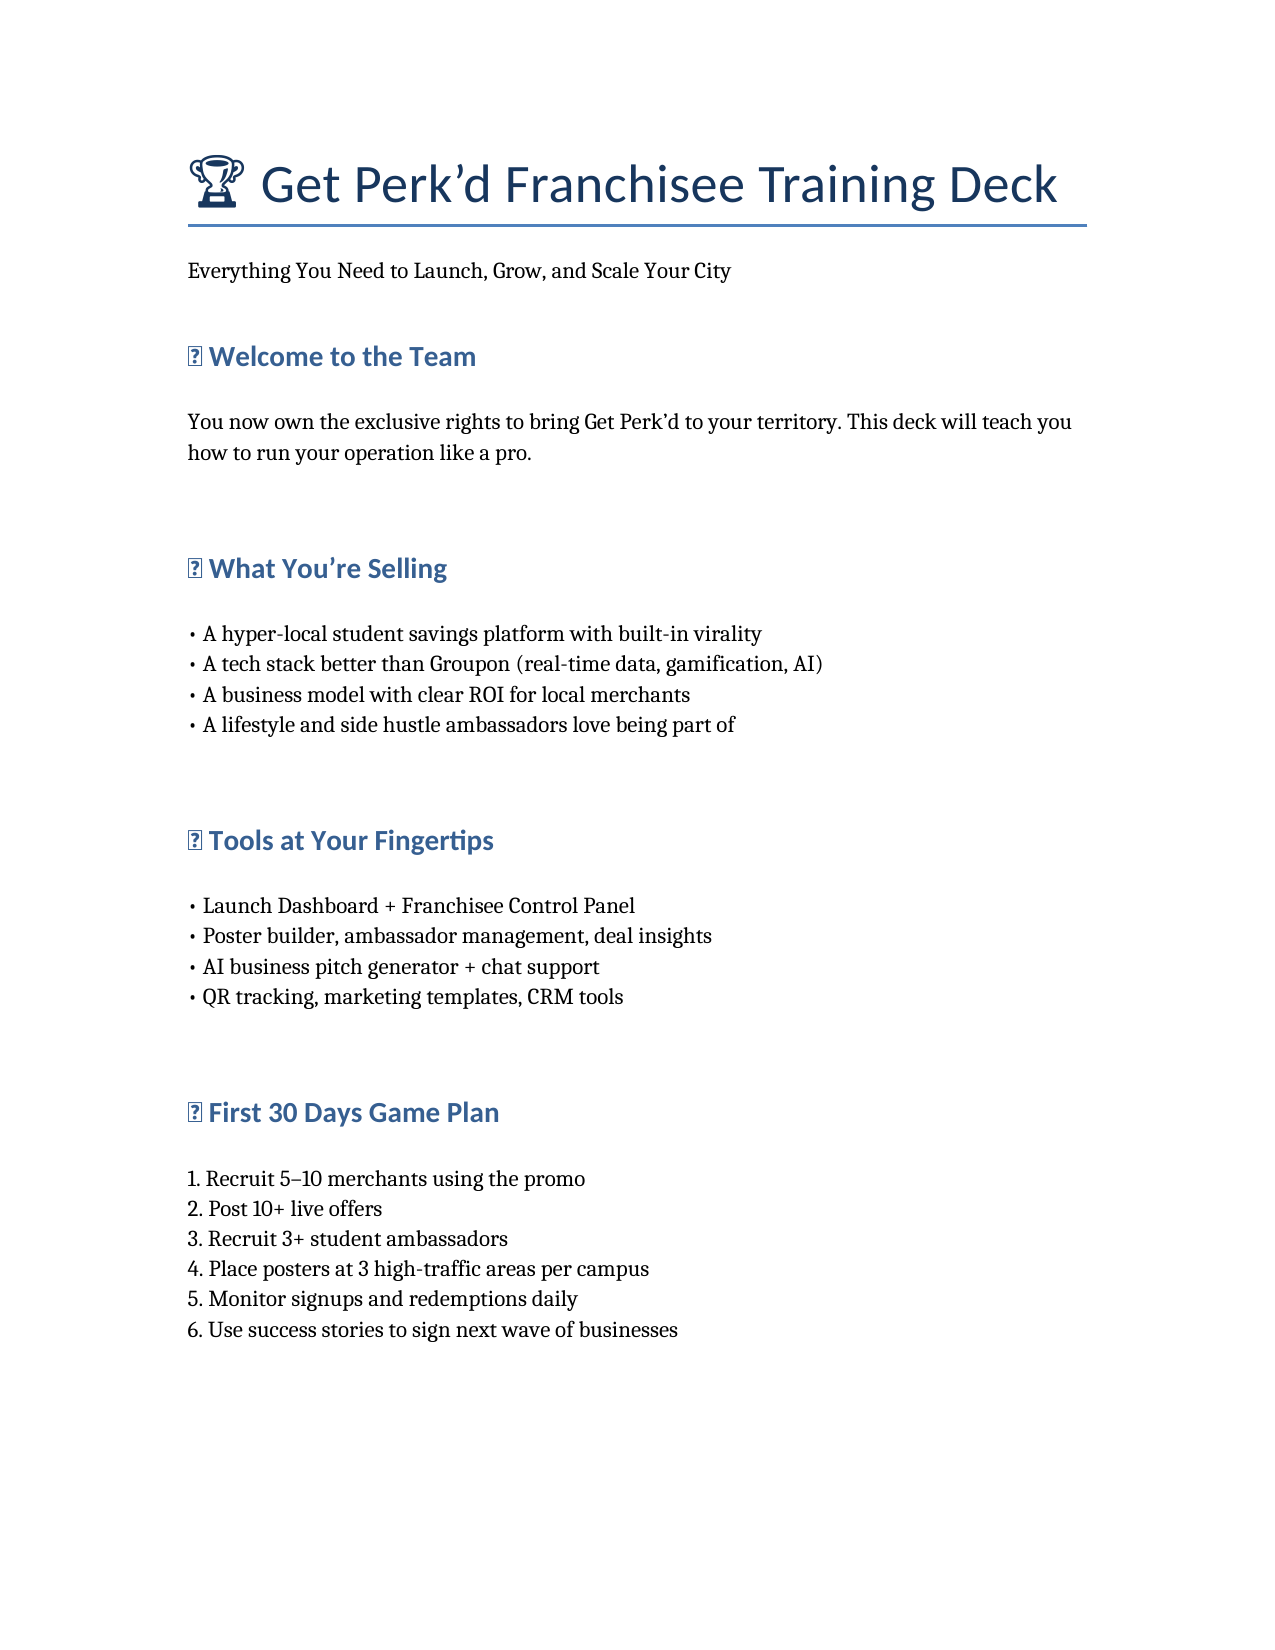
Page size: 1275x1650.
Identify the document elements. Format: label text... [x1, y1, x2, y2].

subtitle 🚀 First 30 Days Game Plan [187, 1094, 1087, 1130]
subtitle 👋 Welcome to the Team [187, 338, 1087, 374]
text You now own the exclusive rights to bring Get Perk’d to your territory. This deck will teach you how to run your operation like a pro. [187, 379, 1087, 496]
text 1. Recruit 5–10 merchants using the promo 2. Post 10+ live offers 3. Recruit 3+ student ambassadors 4. Place posters at 3 high-traffic areas per campus 5. Monitor signups and redemptions daily 6. Use success stories to sign next wave of businesses [187, 1135, 1087, 1373]
text Everything You Need to Launch, Grow, and Scale Your City [187, 258, 1087, 284]
subtitle 💼 What You’re Selling [187, 550, 1087, 585]
subtitle 🧰 Tools at Your Fingertips [187, 822, 1087, 858]
title 🏆 Get Perk’d Franchisee Training Deck [187, 150, 1087, 227]
text • Launch Dashboard + Franchisee Control Panel • Poster builder, ambassador management, deal insights • AI business pitch generator + chat support • QR tracking, marketing templates, CRM tools [187, 863, 1087, 1040]
text • A hyper-local student savings platform with built-in virality • A tech stack better than Groupon (real-time data, gamification, AI) • A business model with clear ROI for local merchants • A lifestyle and side hustle ambassadors love being part of [187, 591, 1087, 768]
